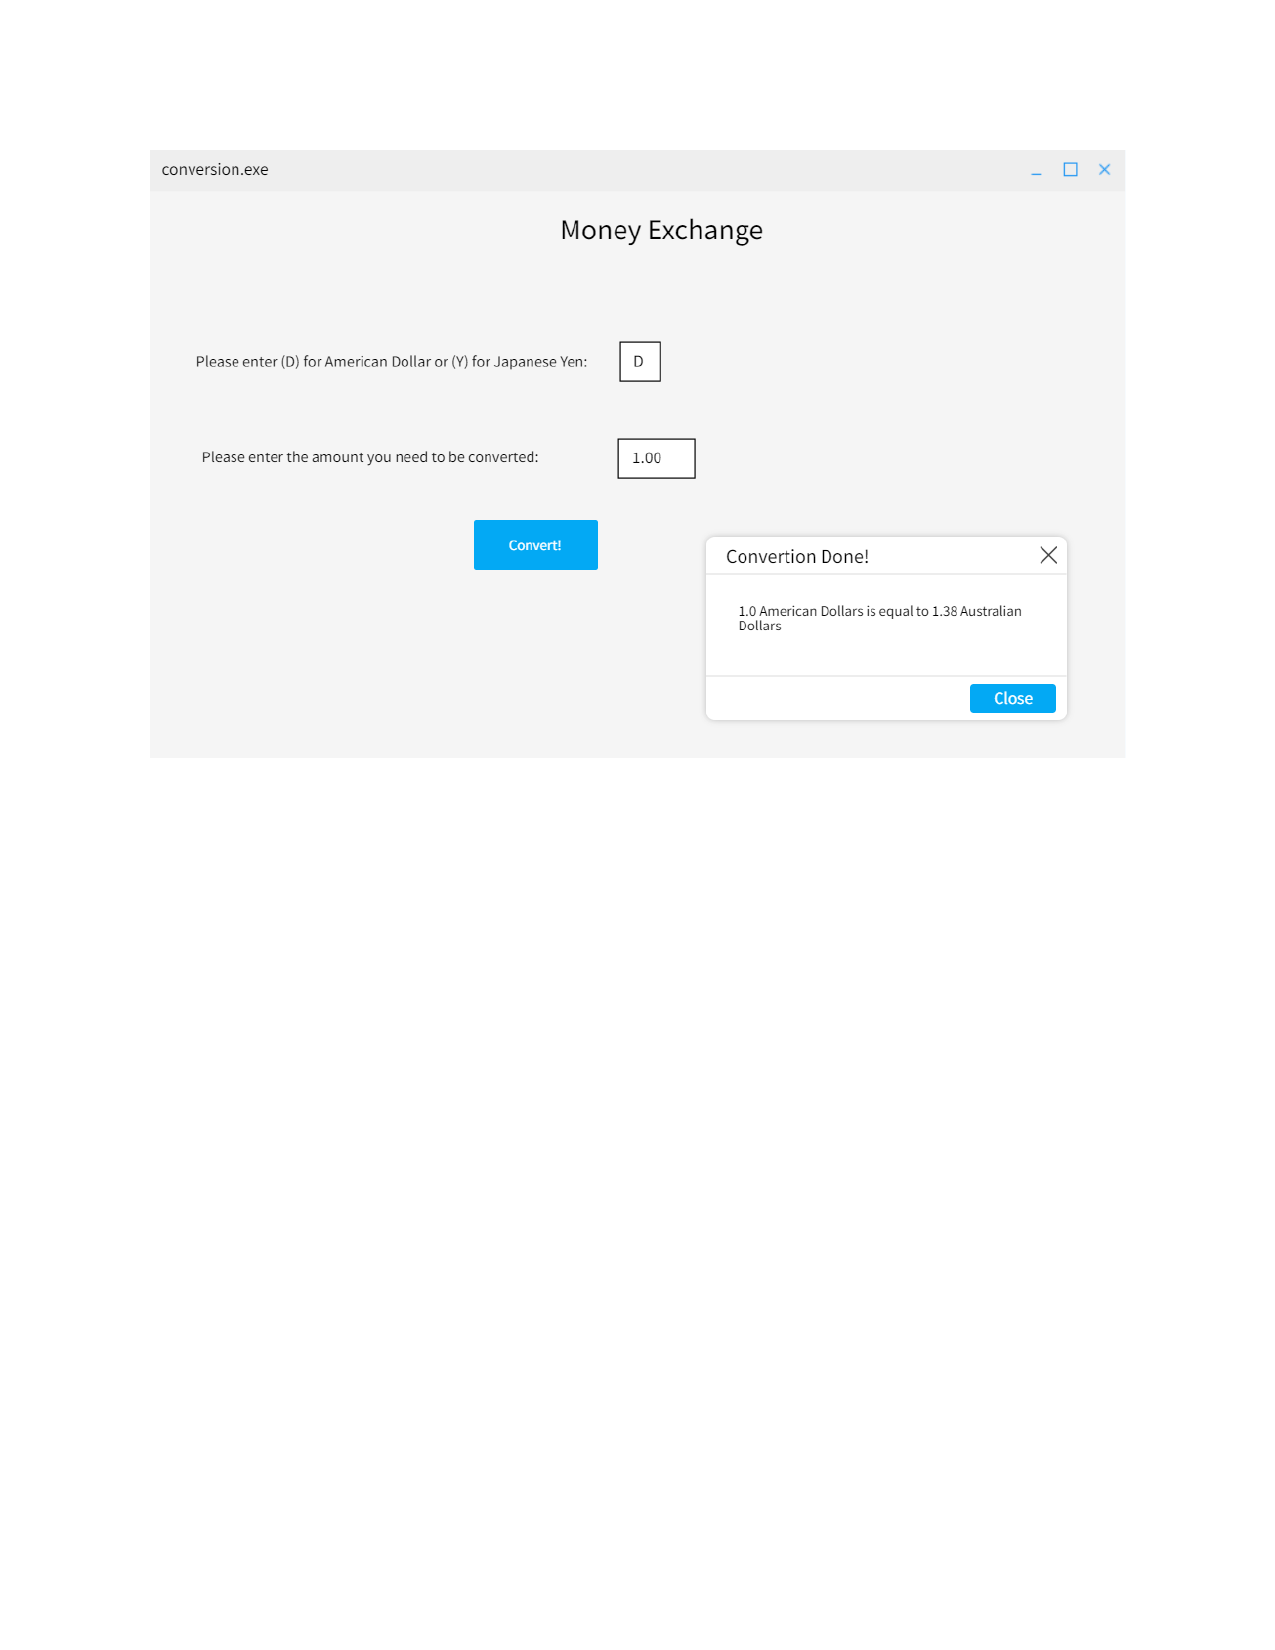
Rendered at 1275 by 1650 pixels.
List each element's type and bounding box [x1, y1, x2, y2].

picture [150, 150, 1125, 758]
